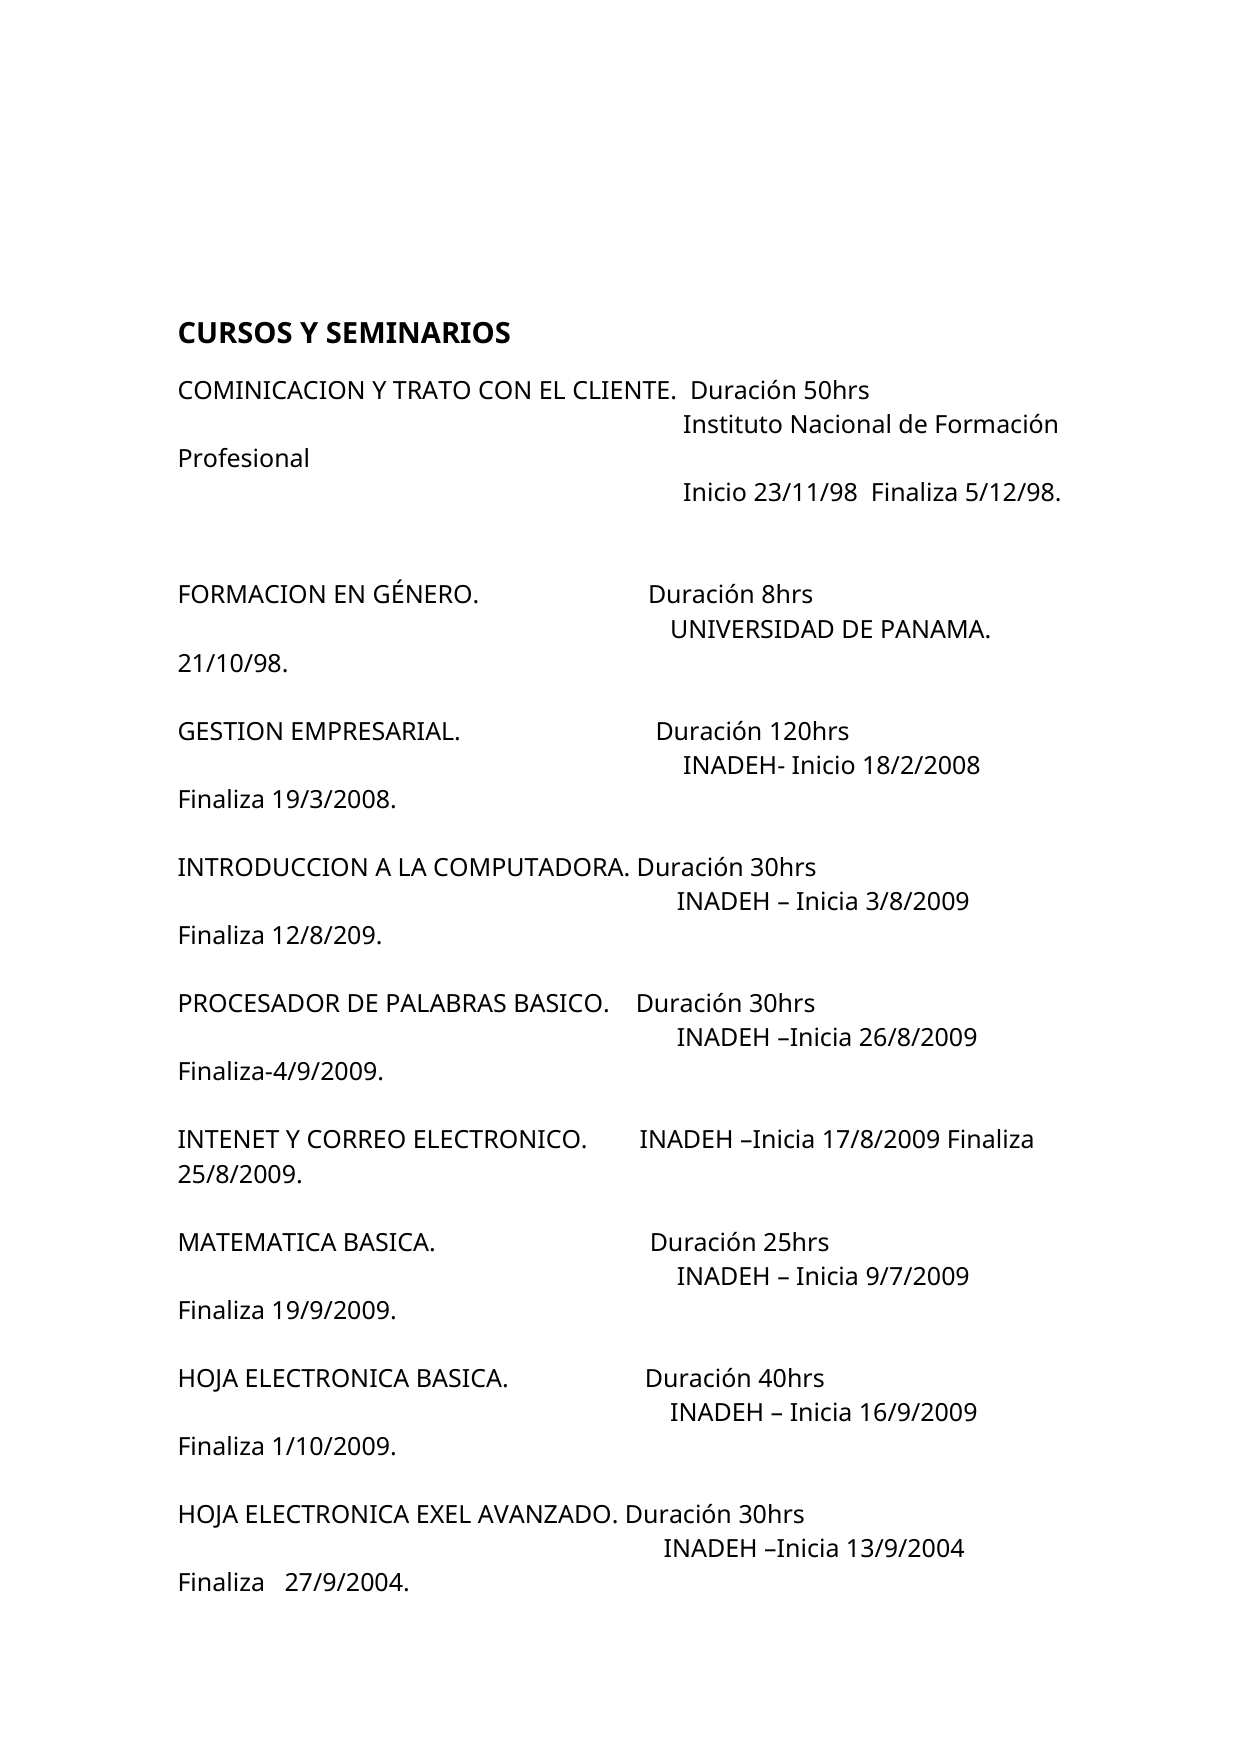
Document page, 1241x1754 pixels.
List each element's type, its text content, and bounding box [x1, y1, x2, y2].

text INADEH- Inicio 18/2/2008 Finaliza 19/3/2008. [177, 747, 1063, 816]
text UNIVERSIDAD DE PANAMA. 21/10/98. [177, 611, 1063, 679]
text HOJA ELECTRONICA BASICA. Duración 40hrs [177, 1361, 1063, 1395]
text CURSOS Y SEMINARIOS [177, 312, 1063, 352]
text Instituto Nacional de Formación Profesional [177, 407, 1063, 475]
text Inicio 23/11/98 Finaliza 5/12/98. [177, 475, 1063, 509]
text INTENET Y CORREO ELECTRONICO. INADEH –Inicia 17/8/2009 Finaliza 25/8/2009. [177, 1122, 1063, 1190]
text PROCESADOR DE PALABRAS BASICO. Duración 30hrs [177, 986, 1063, 1020]
text INADEH – Inicia 9/7/2009 Finaliza 19/9/2009. [177, 1258, 1063, 1327]
text INADEH –Inicia 13/9/2004 Finaliza 27/9/2004. [177, 1531, 1063, 1599]
text COMINICACION Y TRATO CON EL CLIENTE. Duración 50hrs [177, 373, 1063, 407]
text FORMACION EN GÉNERO. Duración 8hrs [177, 577, 1063, 611]
text HOJA ELECTRONICA EXEL AVANZADO. Duración 30hrs [177, 1497, 1063, 1531]
text INADEH – Inicia 3/8/2009 Finaliza 12/8/209. [177, 884, 1063, 952]
text INTRODUCCION A LA COMPUTADORA. Duración 30hrs [177, 850, 1063, 884]
text MATEMATICA BASICA. Duración 25hrs [177, 1224, 1063, 1258]
text INADEH –Inicia 26/8/2009 Finaliza-4/9/2009. [177, 1020, 1063, 1088]
text GESTION EMPRESARIAL. Duración 120hrs [177, 713, 1063, 747]
text INADEH – Inicia 16/9/2009 Finaliza 1/10/2009. [177, 1395, 1063, 1463]
